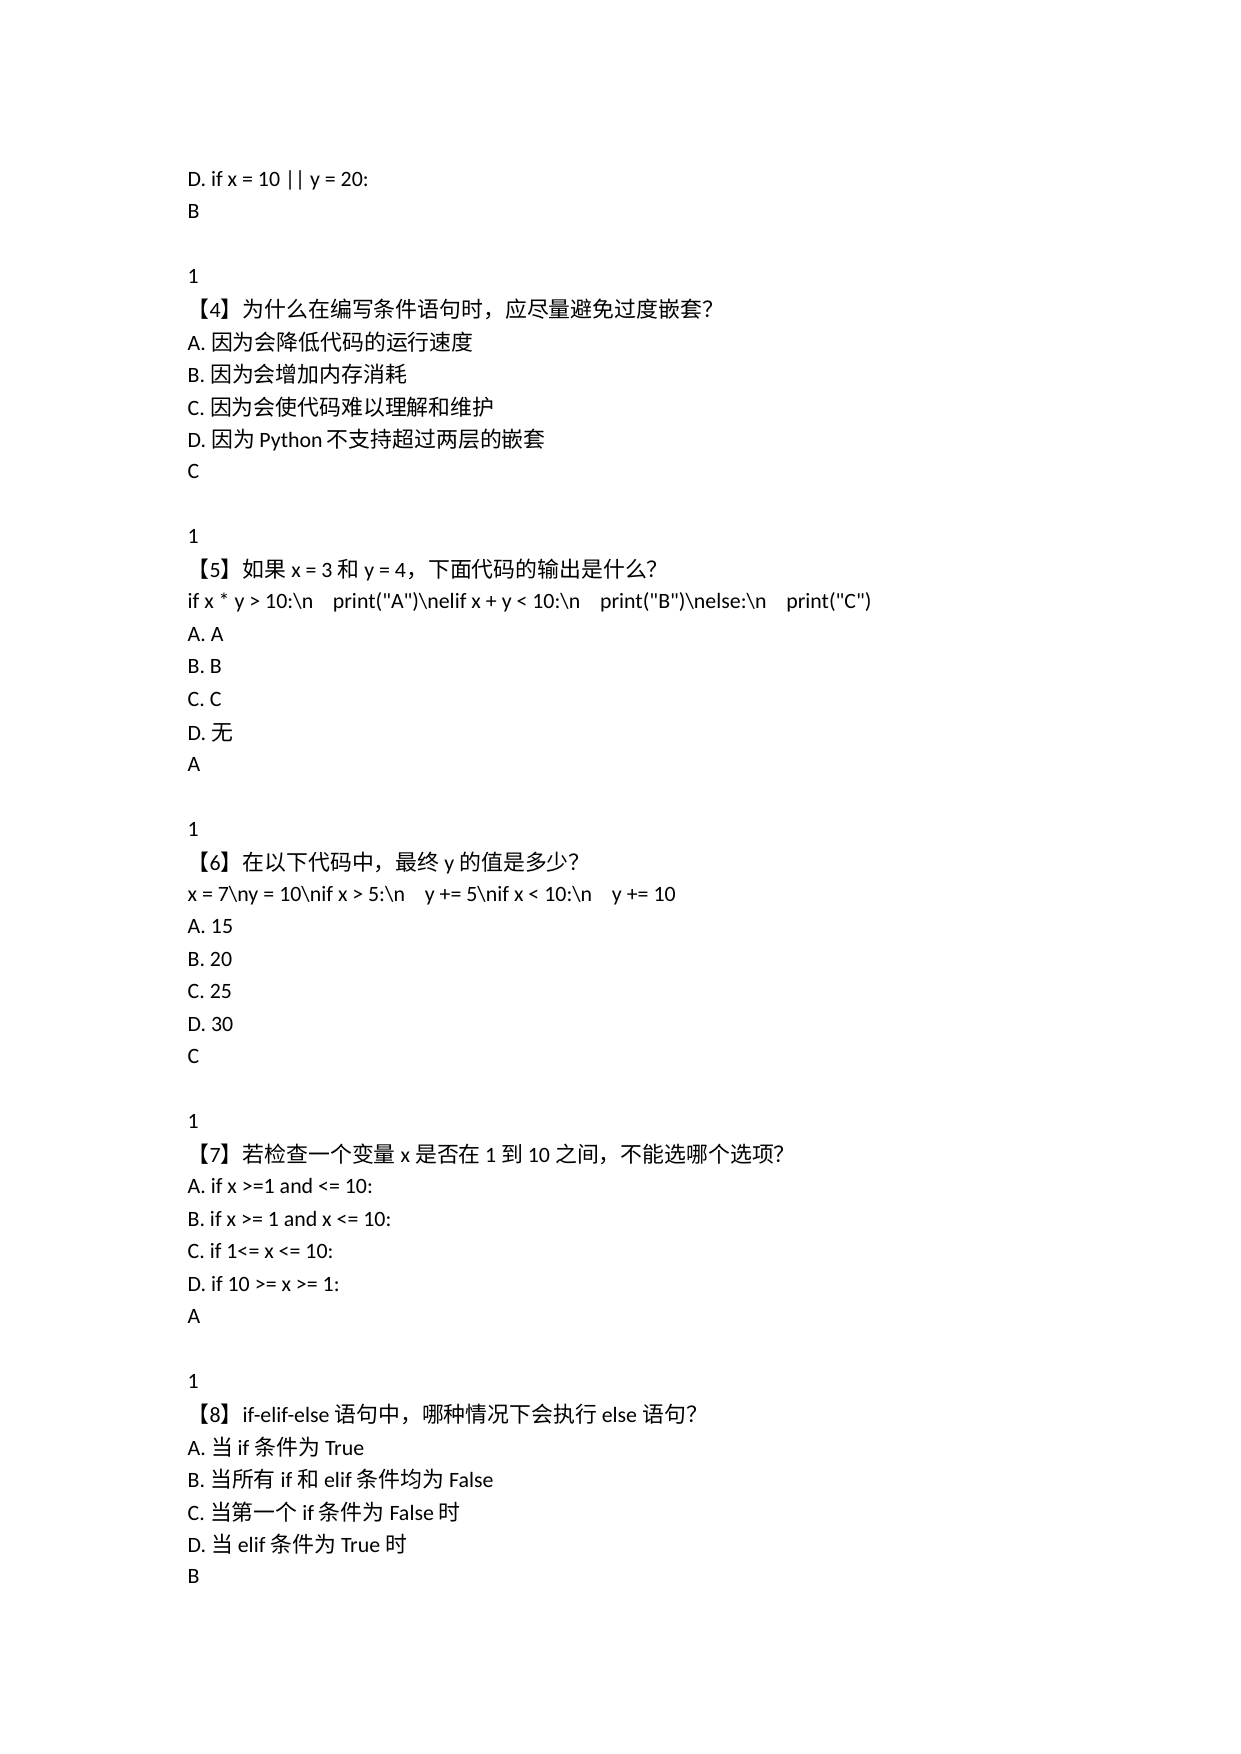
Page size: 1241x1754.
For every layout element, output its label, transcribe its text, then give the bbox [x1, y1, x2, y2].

text A. 因为会降低代码的运行速度 [187, 324, 1053, 357]
text B. 20 [187, 942, 1053, 974]
text A. if x >=1 and <= 10: [187, 1169, 1053, 1202]
text 1 [187, 519, 1053, 552]
text A. A [187, 617, 1053, 649]
text 1 [187, 812, 1053, 844]
text A [187, 747, 1053, 779]
text C. C [187, 682, 1053, 714]
text D. 当 elif 条件为 True 时 [187, 1527, 1053, 1559]
text B. 当所有 if 和 elif 条件均为 False [187, 1462, 1053, 1494]
text 【8】if-elif-else 语句中，哪种情况下会执行 else 语句？ [187, 1397, 1053, 1429]
text C. 当第一个 if 条件为 False 时 [187, 1494, 1053, 1527]
text D. 无 [187, 714, 1053, 747]
text 1 [187, 1364, 1053, 1397]
text B. B [187, 649, 1053, 682]
text x = 7\ny = 10\nif x > 5:\n y += 5\nif x < 10:\n y += 10 [187, 877, 1053, 909]
text B. if x >= 1 and x <= 10: [187, 1202, 1053, 1234]
text C [187, 1039, 1053, 1072]
text B [187, 194, 1053, 227]
text if x * y > 10:\n print("A")\nelif x + y < 10:\n print("B")\nelse:\n print("C") [187, 584, 1053, 617]
text 【6】在以下代码中，最终 y 的值是多少？ [187, 844, 1053, 877]
text D. 因为Python不支持超过两层的嵌套 [187, 422, 1053, 454]
text B [187, 1559, 1053, 1592]
text 【5】如果 x = 3 和 y = 4，下面代码的输出是什么？ [187, 552, 1053, 584]
text 【7】若检查一个变量 x 是否在1 到 10 之间，不能选哪个选项？ [187, 1137, 1053, 1169]
text B. 因为会增加内存消耗 [187, 357, 1053, 389]
text A [187, 1299, 1053, 1332]
text C. 因为会使代码难以理解和维护 [187, 389, 1053, 422]
text 1 [187, 259, 1053, 292]
text D. 30 [187, 1007, 1053, 1039]
text C. 25 [187, 974, 1053, 1007]
text D. if x = 10 || y = 20: [187, 162, 1053, 194]
text D. if 10 >= x >= 1: [187, 1267, 1053, 1299]
text 1 [187, 1104, 1053, 1137]
text A. 当 if 条件为 True [187, 1429, 1053, 1462]
text A. 15 [187, 909, 1053, 942]
text C [187, 454, 1053, 487]
text C. if 1<= x <= 10: [187, 1234, 1053, 1267]
text 【4】为什么在编写条件语句时，应尽量避免过度嵌套？ [187, 292, 1053, 324]
